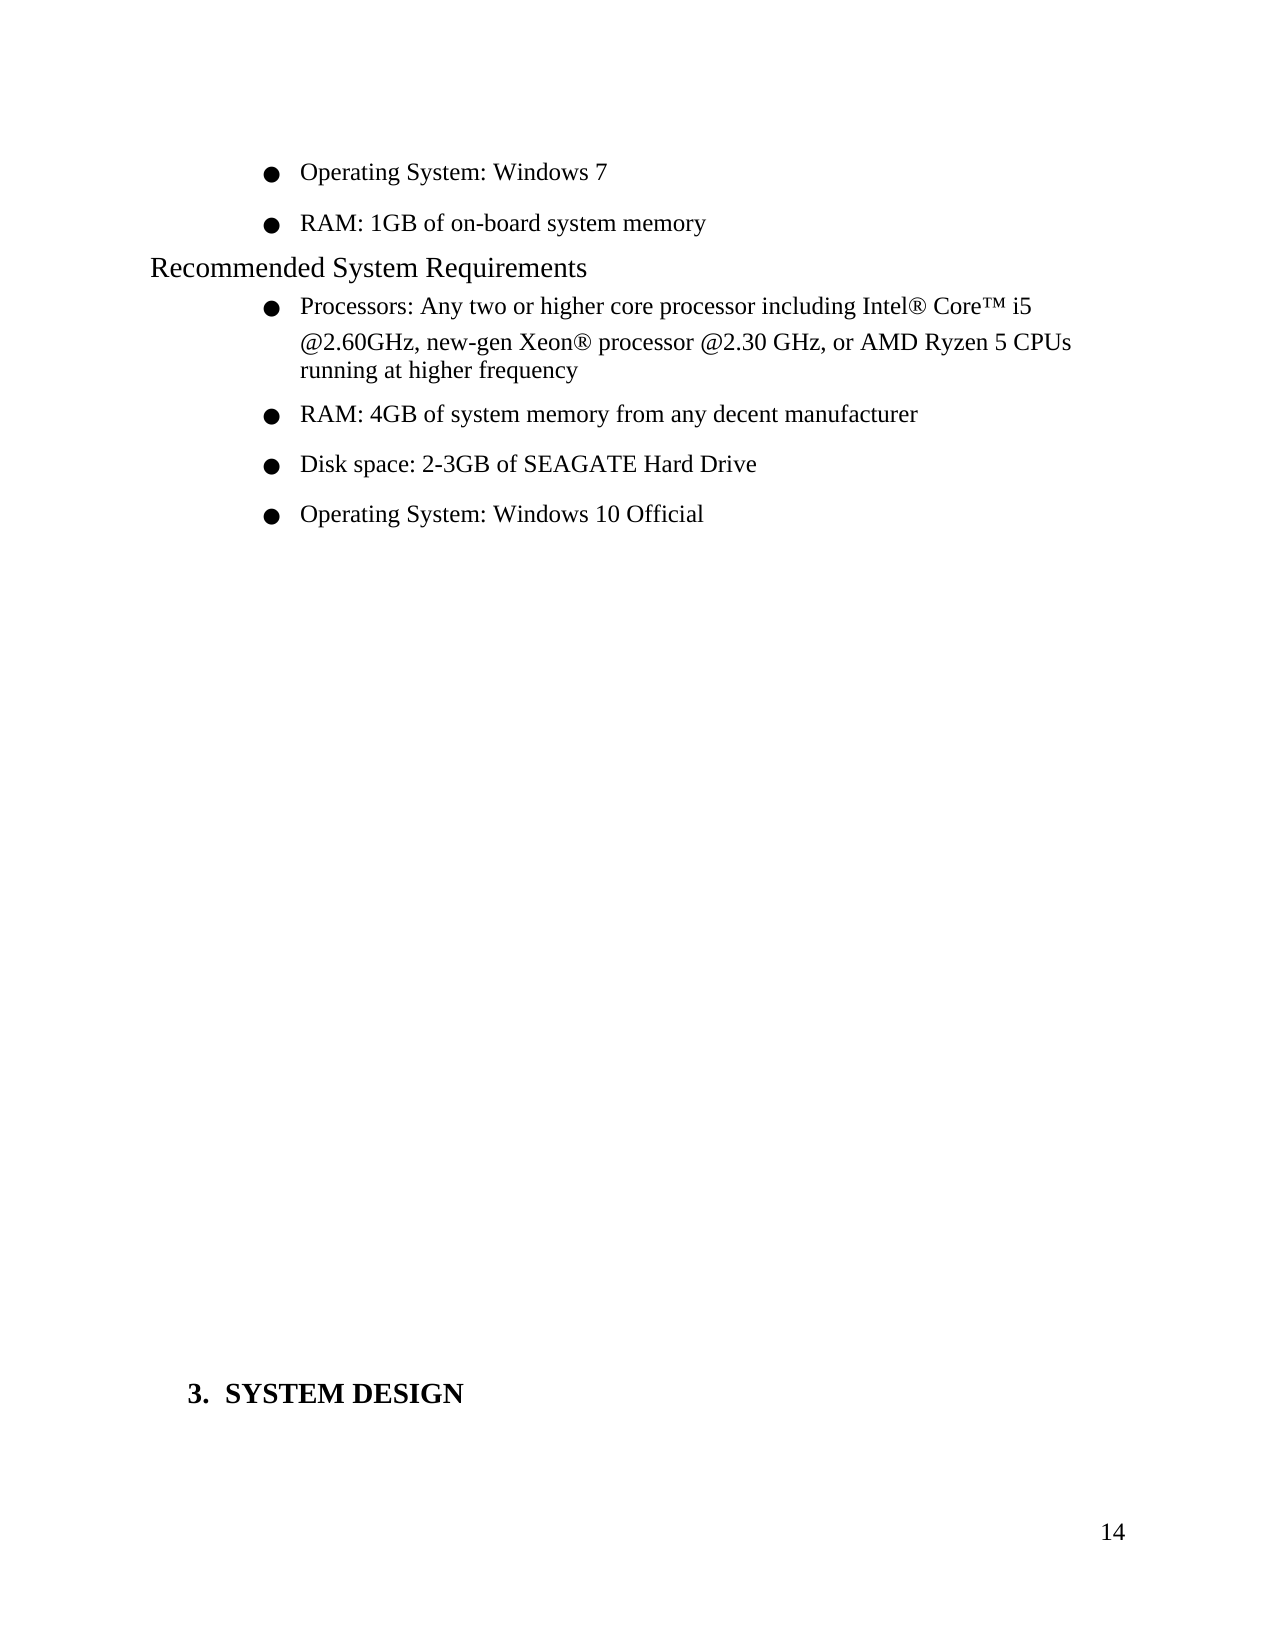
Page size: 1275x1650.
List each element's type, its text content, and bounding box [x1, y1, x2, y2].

subtitle SYSTEM DESIGN [187, 1377, 1125, 1410]
list Processors: Any two or higher core processor including Intel® Core™ i5 @2.60GHz, new-gen Xeon® processor @2.30 GHz, or AMD Ryzen 5 CPUs running at higher frequency [262, 284, 1125, 384]
list Operating System: Windows 10 Official [262, 492, 1125, 535]
list Operating System: Windows 7 [262, 150, 1125, 193]
list RAM: 4GB of system memory from any decent manufacturer [262, 392, 1125, 434]
subtitle Recommended System Requirements [150, 250, 1125, 284]
list Disk space: 2-3GB of SEAGATE Hard Drive [262, 442, 1125, 484]
list RAM: 1GB of on-board system memory [262, 200, 1125, 243]
